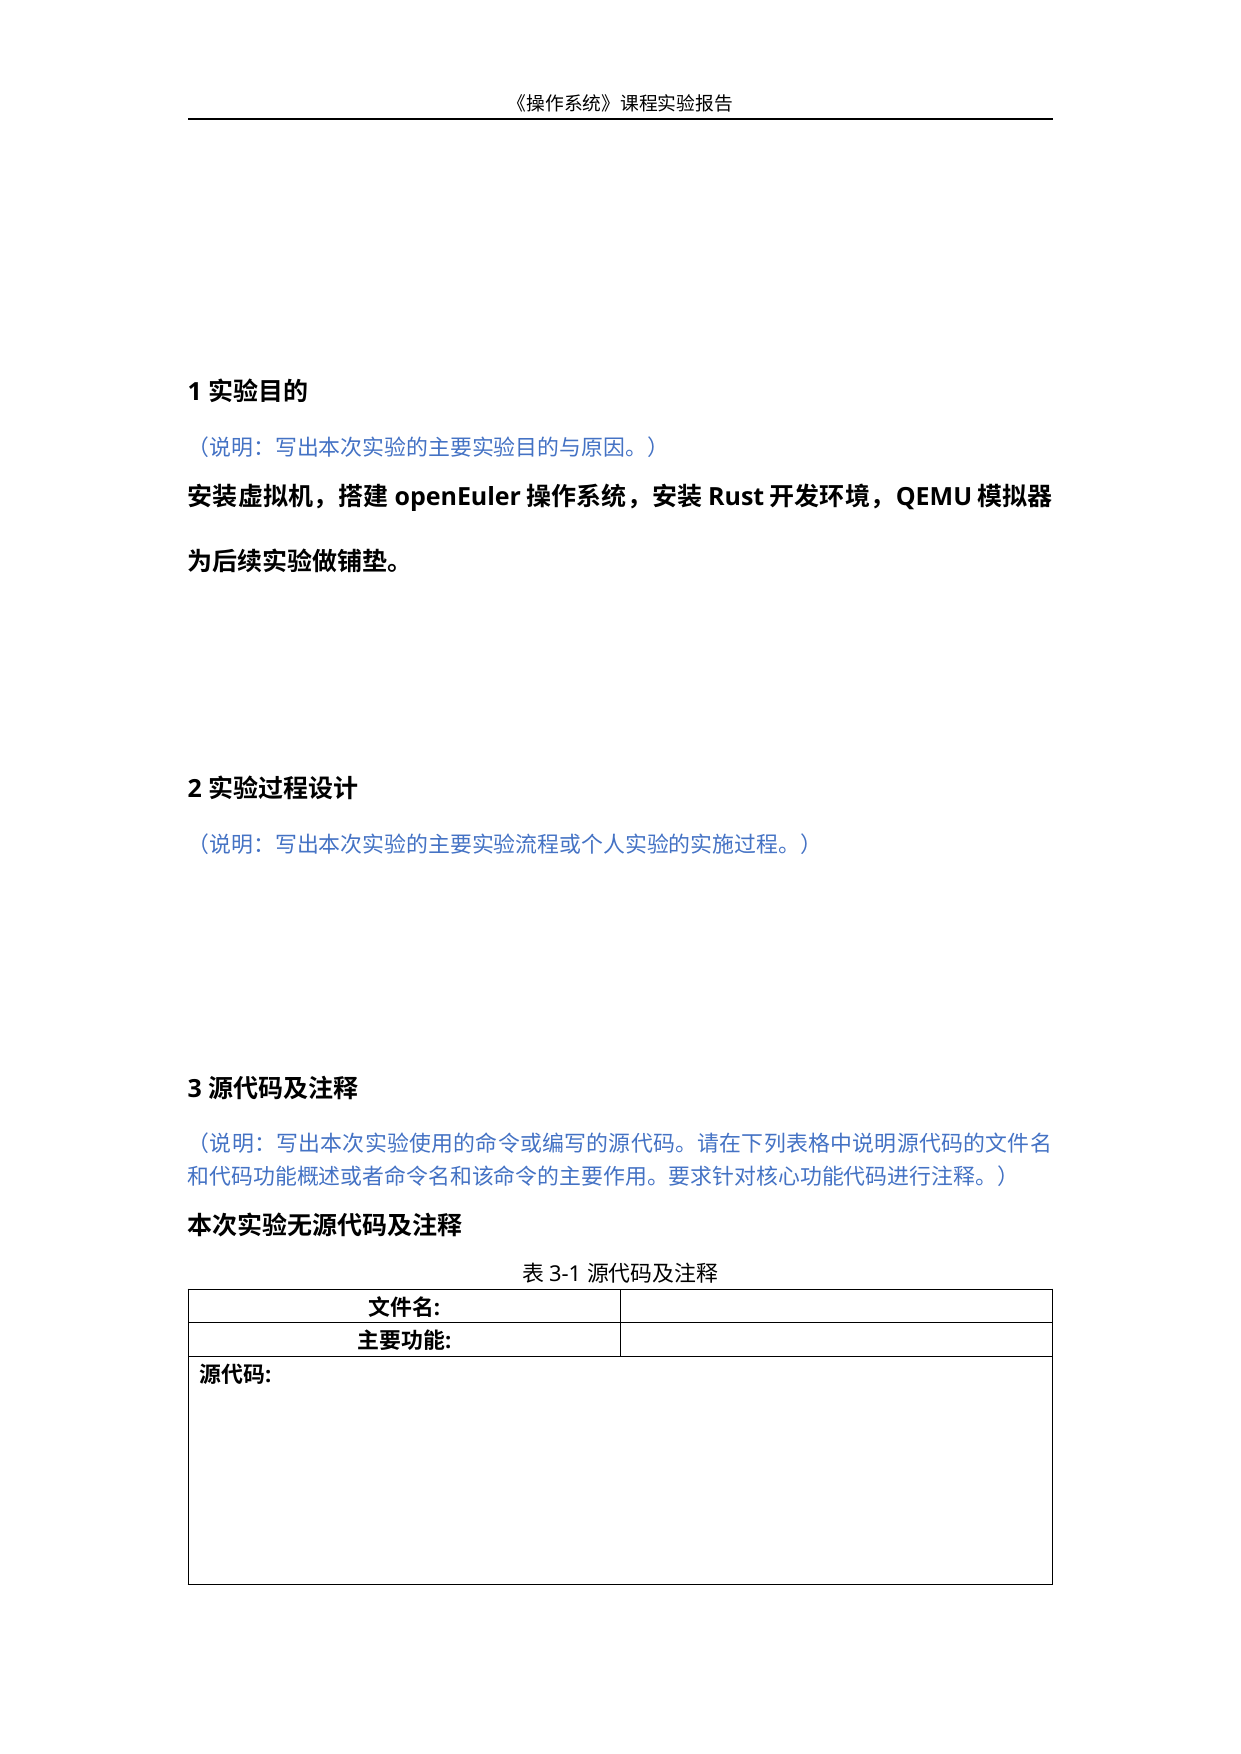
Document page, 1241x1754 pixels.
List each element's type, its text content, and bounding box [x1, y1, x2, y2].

text 安装虚拟机，搭建openEuler操作系统，安装Rust开发环境，QEMU模拟器为后续实验做铺垫。 [187, 462, 1053, 592]
text 本次实验无源代码及注释 [187, 1191, 1053, 1256]
table_cell [621, 1323, 1052, 1356]
subtitle 3 源代码及注释 [187, 1054, 1053, 1119]
table_cell 主要功能: [189, 1323, 620, 1356]
text （说明：写出本次实验的主要实验目的与原因。） [187, 429, 1053, 462]
table_header 文件名: [189, 1290, 620, 1322]
text （说明：写出本次实验使用的命令或编写的源代码。请在下列表格中说明源代码的文件名和代码功能概述或者命令名和该命令的主要作用。要求针对核心功能代码进行注释。） [187, 1126, 1053, 1191]
table_cell 源代码: [189, 1357, 1052, 1584]
subtitle 2 实验过程设计 [187, 754, 1053, 819]
table_header [621, 1290, 1052, 1322]
subtitle 1 实验目的 [187, 357, 1053, 422]
text 表 3-1 源代码及注释 [187, 1256, 1053, 1288]
text （说明：写出本次实验的主要实验流程或个人实验的实施过程。） [187, 826, 1053, 859]
